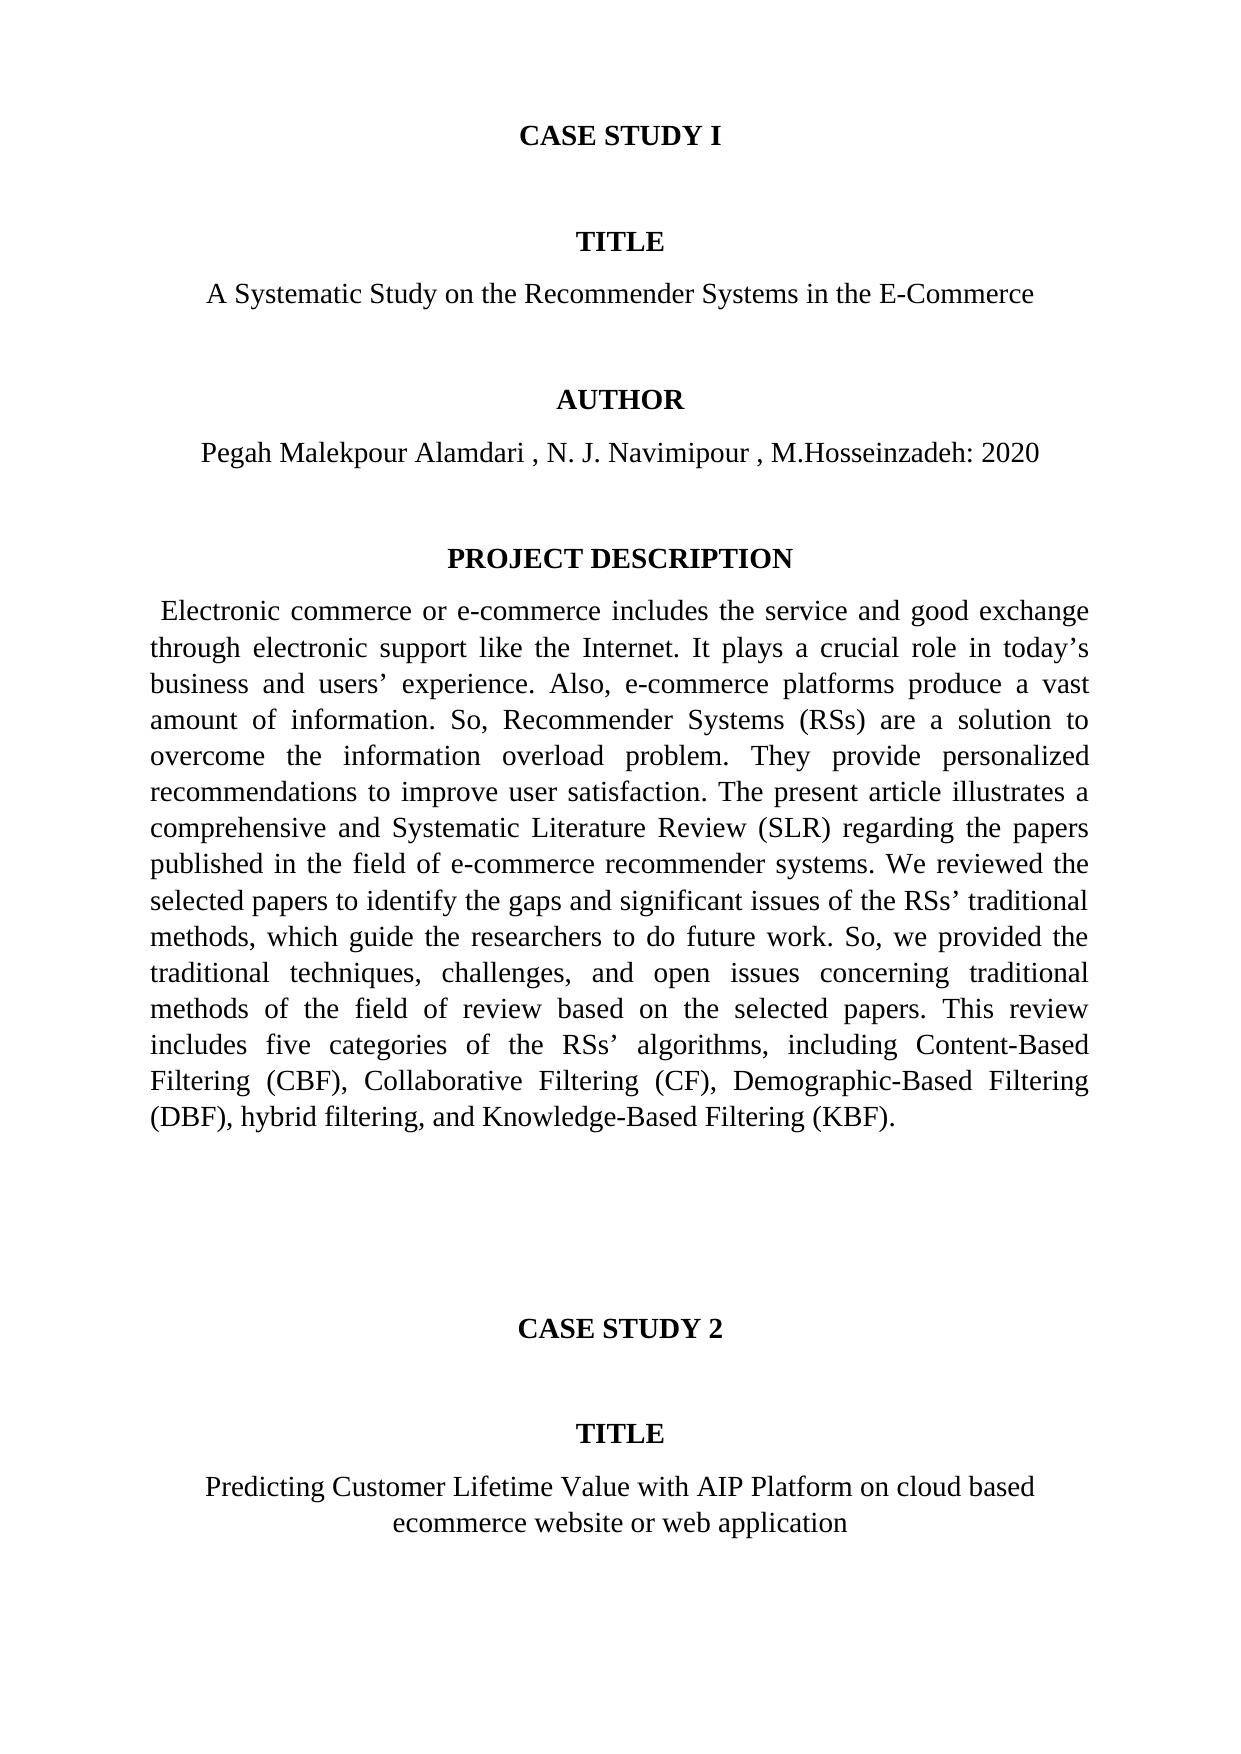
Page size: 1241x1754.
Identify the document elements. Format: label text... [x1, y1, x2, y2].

text CASE STUDY I [150, 118, 1090, 152]
text TITLE [150, 1416, 1090, 1450]
text Electronic commerce or e-commerce includes the service and good exchange through electronic support like the Internet. It plays a crucial role in today’s business and users’ experience. Also, e-commerce platforms produce a vast amount of information. So, Recommender Systems (RSs) are a solution to overcome the information overload problem. They provide personalized recommendations to improve user satisfaction. The present article illustrates a comprehensive and Systematic Literature Review (SLR) regarding the papers published in the field of e-commerce recommender systems. We reviewed the selected papers to identify the gaps and significant issues of the RSs’ traditional methods, which guide the researchers to do future work. So, we provided the traditional techniques, challenges, and open issues concerning traditional methods of the field of review based on the selected papers. This review includes five categories of the RSs’ algorithms, including Content-Based Filtering (CBF), Collaborative Filtering (CF), Demographic-Based Filtering (DBF), hybrid filtering, and Knowledge-Based Filtering (KBF). [150, 593, 1090, 1133]
text Pegah Malekpour Alamdari , N. J. Navimipour , M.Hosseinzadeh: 2020 [150, 435, 1090, 469]
text PROJECT DESCRIPTION [150, 541, 1090, 574]
text A Systematic Study on the Recommender Systems in the E-Commerce [150, 277, 1090, 310]
text TITLE [150, 224, 1090, 257]
text CASE STUDY 2 [150, 1311, 1090, 1344]
text AUTHOR [150, 382, 1090, 416]
text Predicting Customer Lifetime Value with AIP Platform on cloud based ecommerce website or web application [150, 1469, 1090, 1539]
